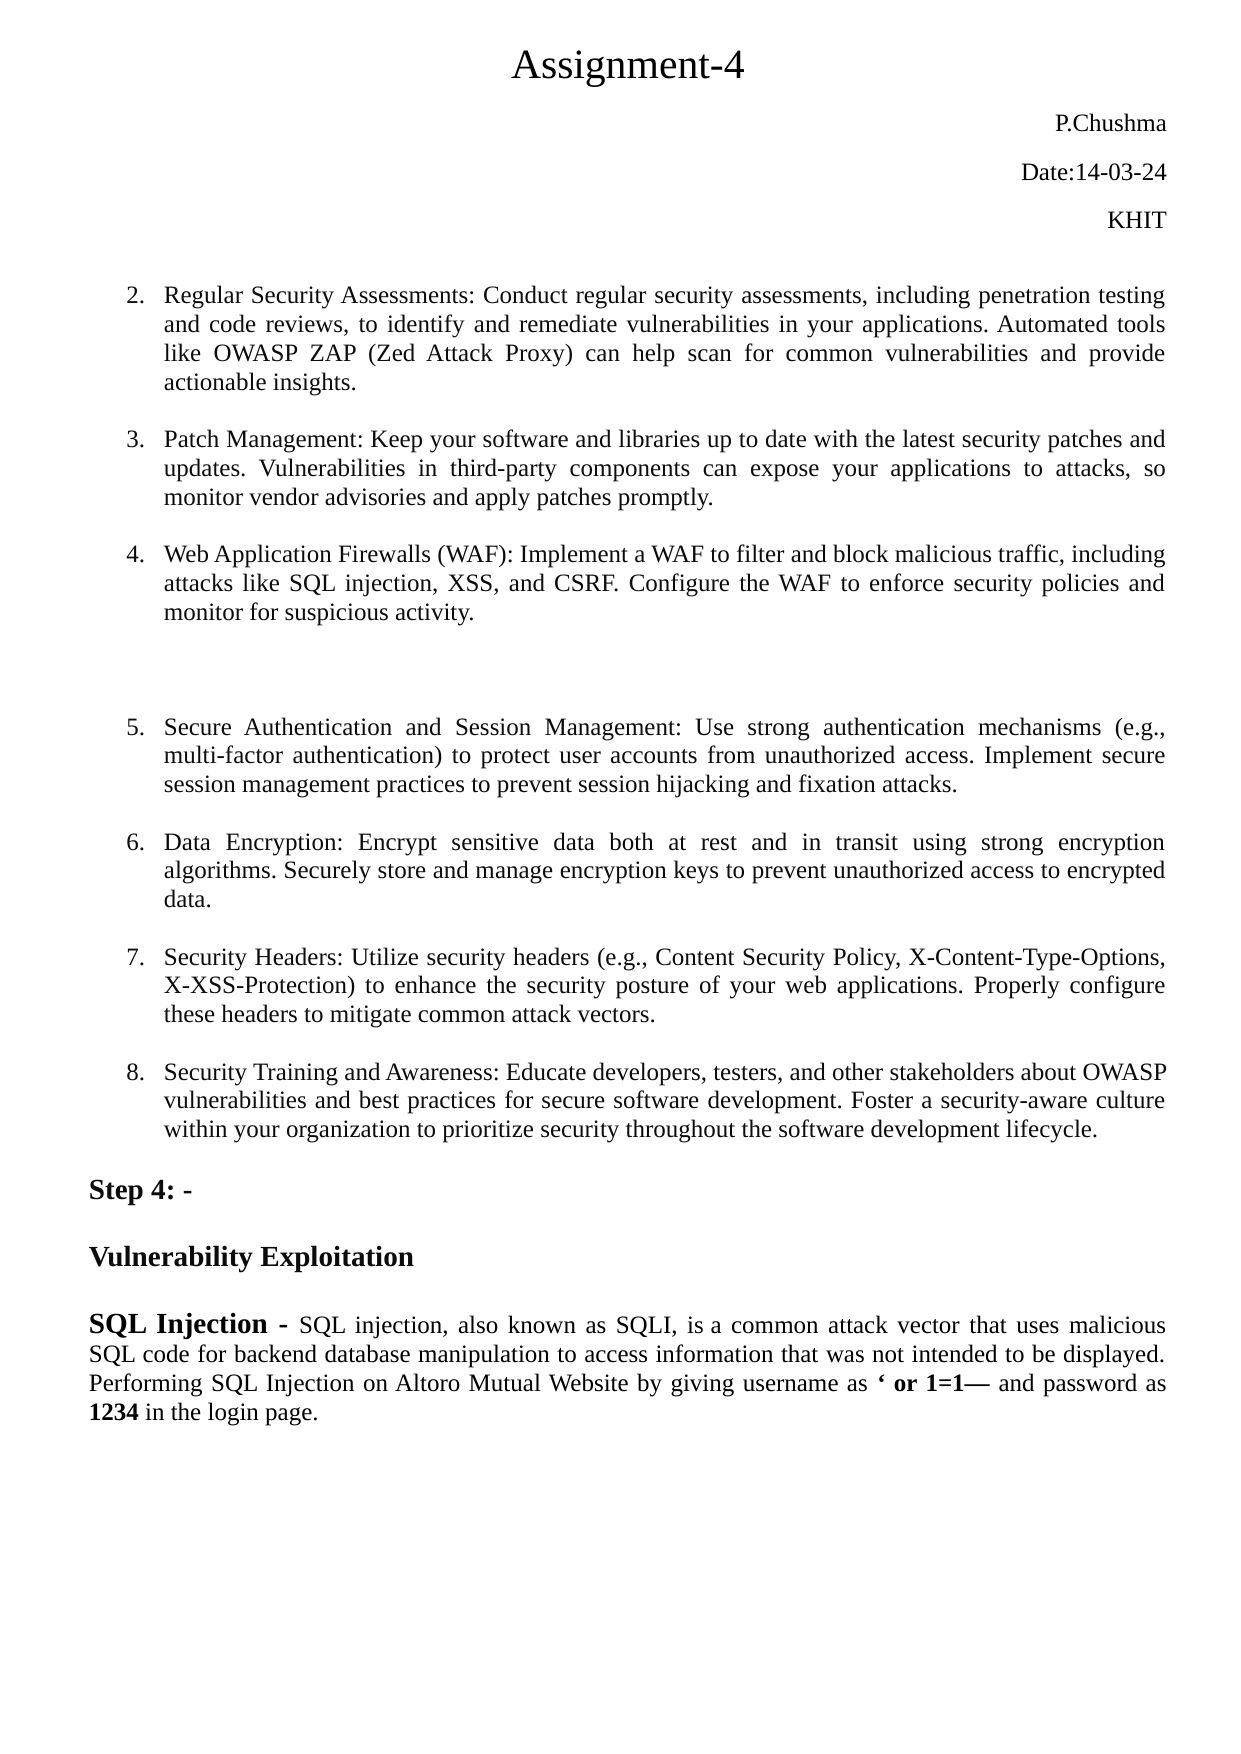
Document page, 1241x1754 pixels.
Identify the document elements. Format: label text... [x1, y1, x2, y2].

list Data Encryption: Encrypt sensitive data both at rest and in transit using strong encryption algorithms. Securely store and manage encryption keys to prevent unauthorized access to encrypted data. [126, 827, 1167, 913]
text Vulnerability Exploitation [89, 1239, 1167, 1272]
list Security Training and Awareness: Educate developers, testers, and other stakeholders about OWASP vulnerabilities and best practices for secure software development. Foster a security-aware culture within your organization to prioritize security throughout the software development lifecycle. [126, 1057, 1167, 1143]
text SQL Injection - SQL injection, also known as SQLI, is a common attack vector that uses malicious SQL code for backend database manipulation to access information that was not intended to be displayed. Performing SQL Injection on Altoro Mutual Website by giving username as ‘ or 1=1— and password as 1234 in the login page. [89, 1306, 1167, 1426]
list Regular Security Assessments: Conduct regular security assessments, including penetration testing and code reviews, to identify and remediate vulnerabilities in your applications. Automated tools like OWASP ZAP (Zed Attack Proxy) can help scan for common vulnerabilities and provide actionable insights. [126, 281, 1167, 396]
list Web Application Firewalls (WAF): Implement a WAF to filter and block malicious traffic, including attacks like SQL injection, XSS, and CSRF. Configure the WAF to enforce security policies and monitor for suspicious activity. [126, 539, 1167, 626]
list Patch Management: Keep your software and libraries up to date with the latest security patches and updates. Vulnerabilities in third-party components can expose your applications to attacks, so monitor vendor advisories and apply patches promptly. [126, 424, 1167, 511]
list Security Headers: Utilize security headers (e.g., Content Security Policy, X-Content-Type-Options, X-XSS-Protection) to enhance the security posture of your web applications. Properly configure these headers to mitigate common attack vectors. [126, 942, 1167, 1028]
text Step 4: - [89, 1172, 1167, 1205]
list Secure Authentication and Session Management: Use strong authentication mechanisms (e.g., multi-factor authentication) to protect user accounts from unauthorized access. Implement secure session management practices to prevent session hijacking and fixation attacks. [126, 712, 1167, 798]
